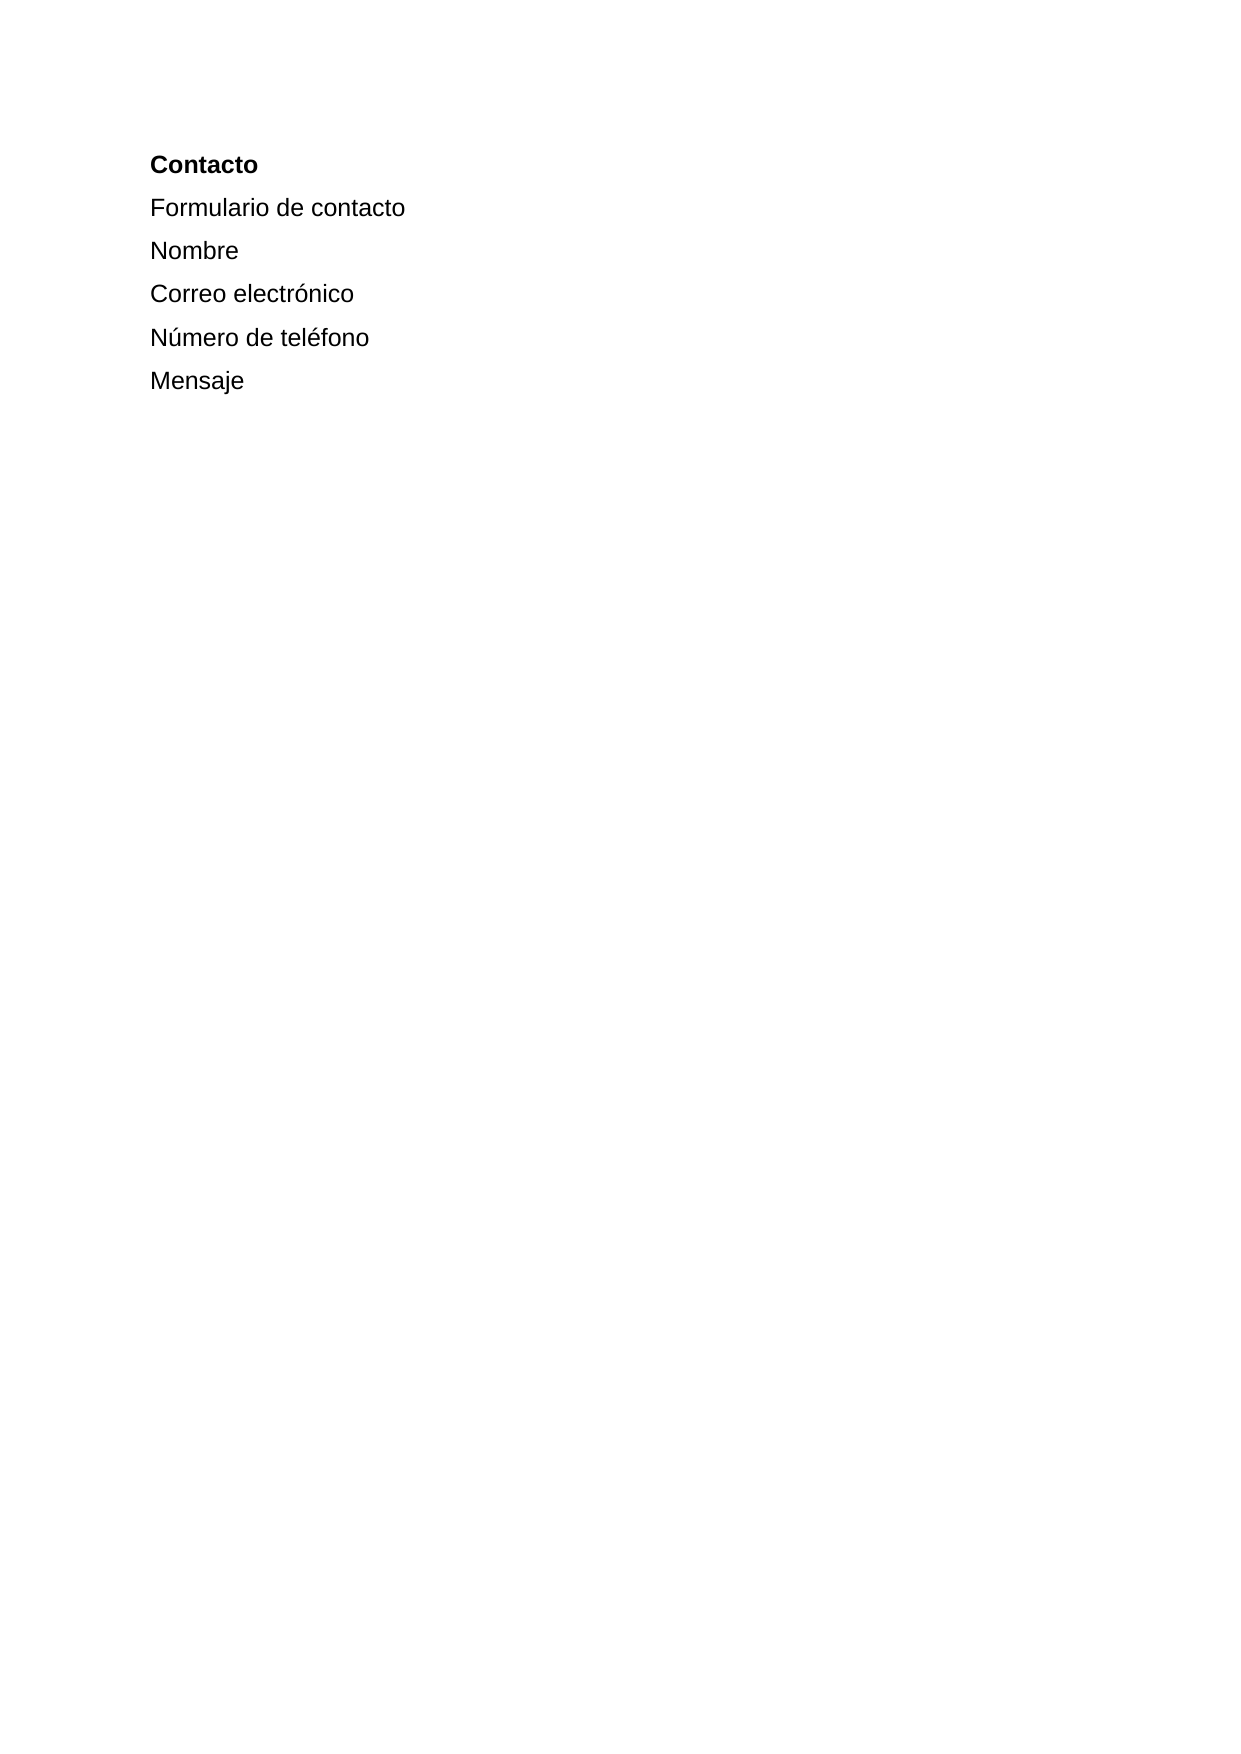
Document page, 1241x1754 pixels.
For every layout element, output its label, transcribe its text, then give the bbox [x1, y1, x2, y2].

text Correo electrónico [150, 279, 1090, 308]
text Formulario de contacto [150, 193, 1090, 222]
text Número de teléfono [150, 322, 1090, 351]
text Mensaje [150, 366, 1090, 394]
text Nombre [150, 236, 1090, 265]
text Contacto [150, 150, 1090, 179]
